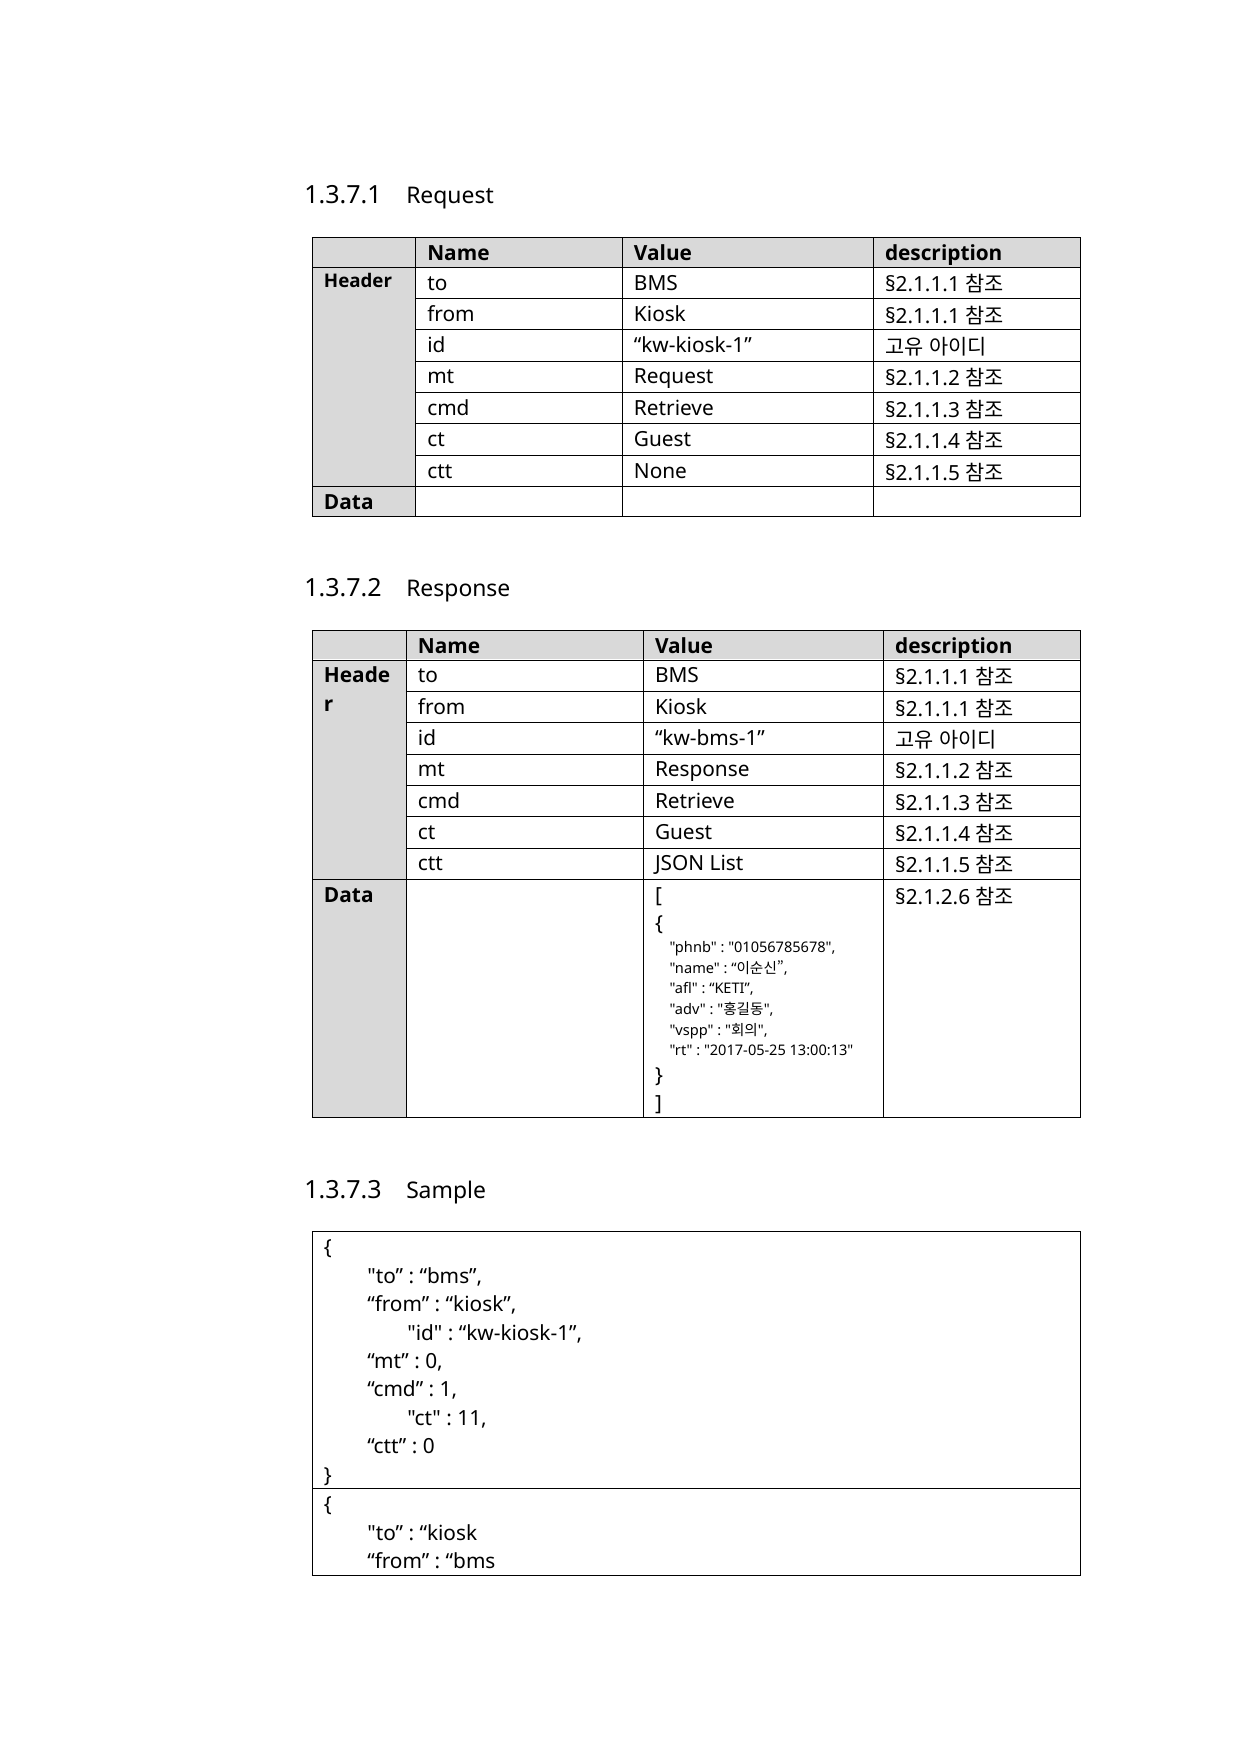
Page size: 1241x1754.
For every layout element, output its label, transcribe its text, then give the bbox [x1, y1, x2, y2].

table_cell JSON List [644, 849, 883, 879]
table_header Name [416, 238, 622, 267]
table_header Name [407, 631, 643, 659]
table_cell from [416, 299, 622, 329]
table_cell “kw-kiosk-1” [623, 330, 873, 361]
table_cell §2.1.1.1 참조 [874, 299, 1080, 329]
table_cell Guest [623, 424, 873, 455]
table_cell from [407, 692, 643, 722]
table_cell Response [644, 755, 883, 785]
list Response [304, 570, 1090, 604]
table_cell §2.1.1.4 참조 [874, 424, 1080, 455]
list Request [304, 177, 1090, 211]
table_cell ctt [416, 456, 622, 486]
table_cell §2.1.1.5 참조 [874, 456, 1080, 486]
table_cell to [416, 268, 622, 298]
table_header { "to” : “bms”, “from” : “kiosk”, "id" : “kw-kiosk-1”, “mt” : 0, “cmd” : 1, "ct" : 11, “ctt” : 0 } [313, 1232, 1080, 1488]
table_header Value [623, 238, 873, 267]
table_cell §2.1.1.4 참조 [884, 817, 1080, 847]
table_header Value [644, 631, 883, 659]
table_cell 고유 아이디 [884, 723, 1080, 753]
table_cell cmd [407, 786, 643, 816]
table_cell Kiosk [644, 692, 883, 722]
table_cell Data [313, 487, 415, 516]
table_cell Guest [644, 817, 883, 847]
table_cell §2.1.2.6 참조 [884, 880, 1080, 1117]
table_header [313, 631, 406, 659]
table_cell [623, 487, 873, 516]
table_cell Data [313, 880, 406, 1117]
table_cell “kw-bms-1” [644, 723, 883, 753]
table_cell 고유 아이디 [874, 330, 1080, 361]
table_cell Kiosk [623, 299, 873, 329]
table_cell ctt [407, 849, 643, 879]
table_cell Header [313, 661, 406, 879]
table_cell mt [416, 362, 622, 392]
table_cell BMS [623, 268, 873, 298]
table_cell Header [313, 268, 415, 486]
table_cell ct [416, 424, 622, 455]
table_cell id [416, 330, 622, 361]
table_cell §2.1.1.5 참조 [884, 849, 1080, 879]
table_cell [416, 487, 622, 516]
table_cell §2.1.1.2 참조 [884, 755, 1080, 785]
table_cell Request [623, 362, 873, 392]
table_cell §2.1.1.2 참조 [874, 362, 1080, 392]
table_cell §2.1.1.3 참조 [874, 393, 1080, 423]
table_cell Retrieve [623, 393, 873, 423]
table_cell mt [407, 755, 643, 785]
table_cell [313, 1489, 1080, 1574]
table_cell §2.1.1.1 참조 [874, 268, 1080, 298]
table_cell Retrieve [644, 786, 883, 816]
table_header [313, 238, 415, 267]
table_cell §2.1.1.1 참조 [884, 692, 1080, 722]
table_cell id [407, 723, 643, 753]
list Sample [304, 1171, 1090, 1205]
table_cell cmd [416, 393, 622, 423]
table_cell §2.1.1.1 참조 [884, 661, 1080, 691]
table_cell §2.1.1.3 참조 [884, 786, 1080, 816]
table_header description [884, 631, 1080, 659]
table_header description [874, 238, 1080, 267]
table_cell ct [407, 817, 643, 847]
table_cell to [407, 661, 643, 691]
table_cell BMS [644, 661, 883, 691]
table_cell None [623, 456, 873, 486]
table_cell [ { "phnb" : "01056785678", "name" : “이순신”, "afl" : “KETI”, "adv" : "홍길동", "vspp" : "회의", "rt" : "2017-05-25 13:00:13" } ] [644, 880, 883, 1117]
table_cell [407, 880, 643, 1117]
table_cell [874, 487, 1080, 516]
